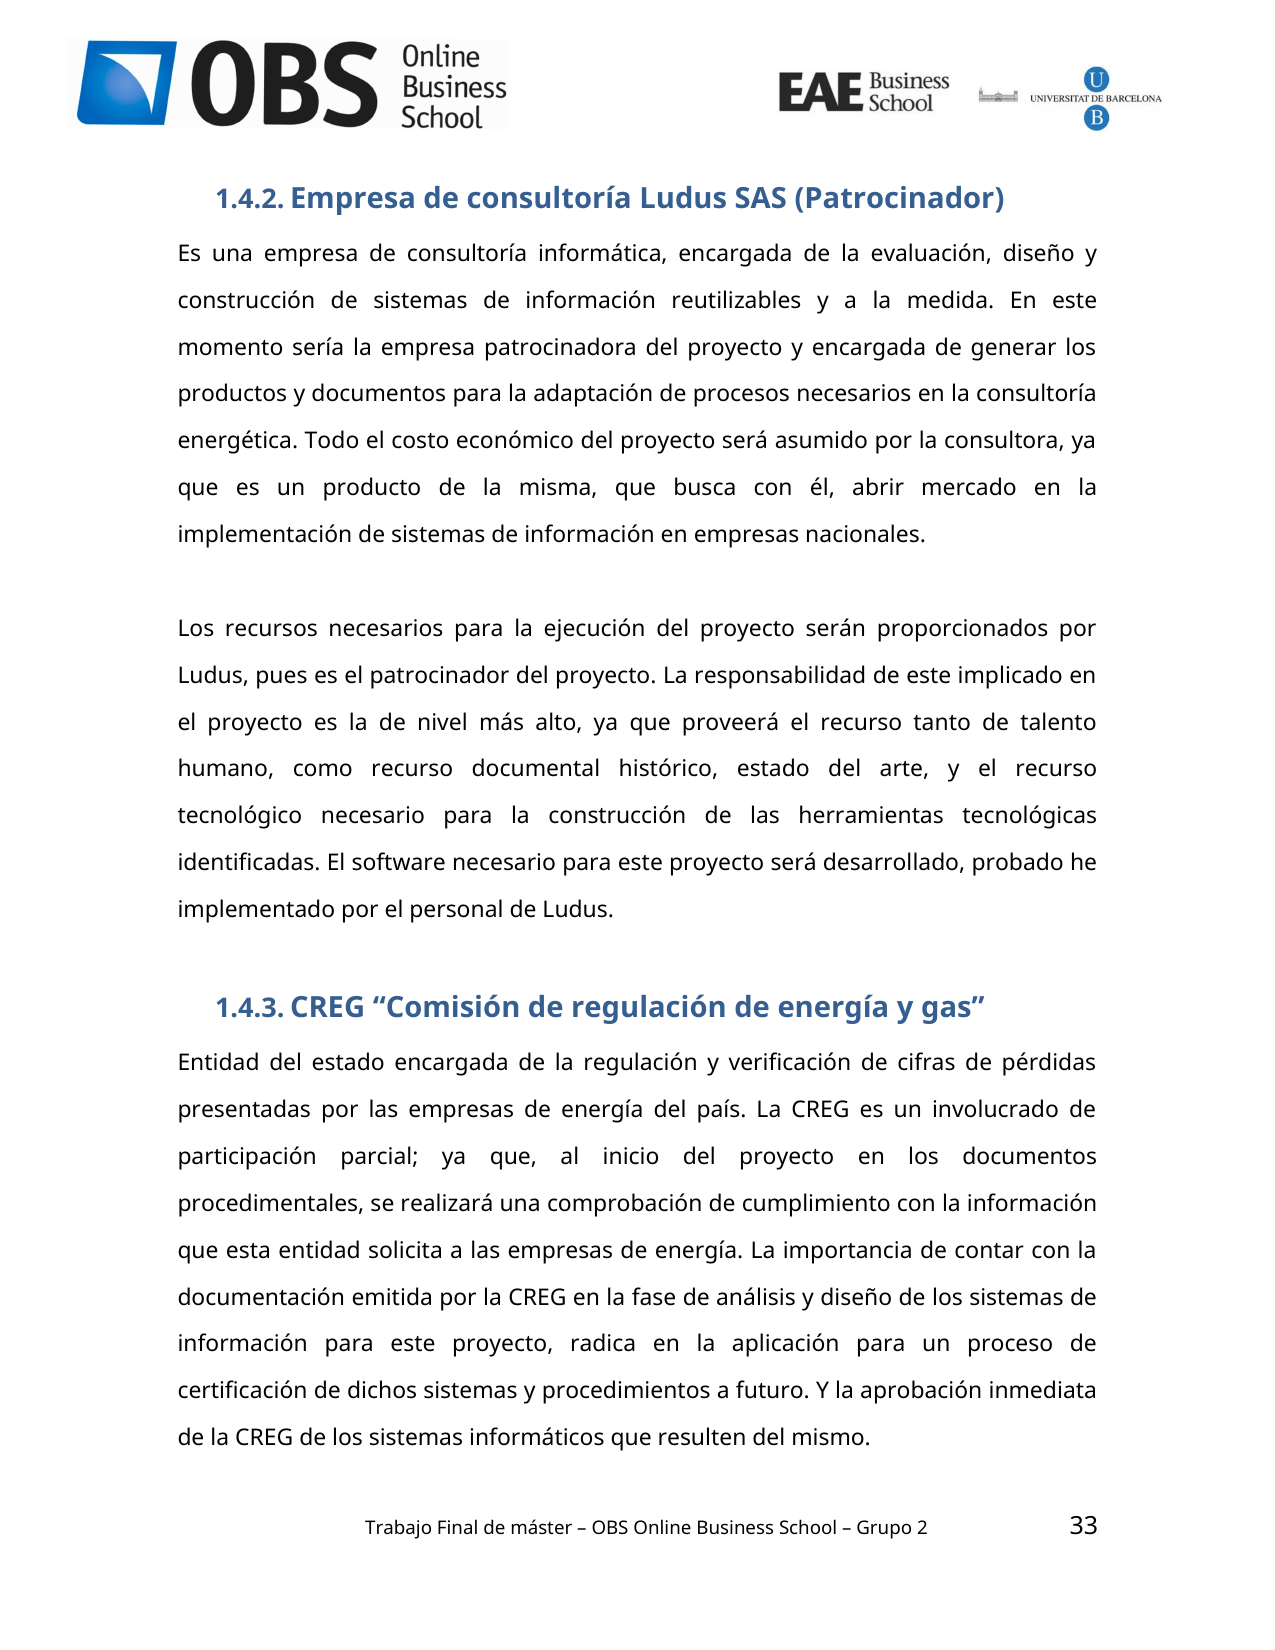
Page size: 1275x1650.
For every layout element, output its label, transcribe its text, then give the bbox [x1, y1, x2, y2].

text Entidad del estado encargada de la regulación y verificación de cifras de pérdidas presentadas por las empresas de energía del país. La CREG es un involucrado de participación parcial; ya que, al inicio del proyecto en los documentos procedimentales, se realizará una comprobación de cumplimiento con la información que esta entidad solicita a las empresas de energía. La importancia de contar con la documentación emitida por la CREG en la fase de análisis y diseño de los sistemas de información para este proyecto, radica en la aplicación para un proceso de certificación de dichos sistemas y procedimientos a futuro. Y la aprobación inmediata de la CREG de los sistemas informáticos que resulten del mismo. [177, 1046, 1098, 1452]
picture [777, 69, 951, 115]
subtitle CREG “Comisión de regulación de energía y gas” [215, 987, 1098, 1026]
text Es una empresa de consultoría informática, encargada de la evaluación, diseño y construcción de sistemas de información reutilizables y a la medida. En este momento sería la empresa patrocinadora del proyecto y encargada de generar los productos y documentos para la adaptación de procesos necesarios en la consultoría energética. Todo el costo económico del proyecto será asumido por la consultora, ya que es un producto de la misma, que busca con él, abrir mercado en la implementación de sistemas de información en empresas nacionales. [177, 237, 1098, 549]
picture [977, 65, 1165, 133]
picture [64, 38, 515, 130]
text Los recursos necesarios para la ejecución del proyecto serán proporcionados por Ludus, pues es el patrocinador del proyecto. La responsabilidad de este implicado en el proyecto es la de nivel más alto, ya que proveerá el recurso tanto de talento humano, como recurso documental histórico, estado del arte, y el recurso tecnológico necesario para la construcción de las herramientas tecnológicas identificadas. El software necesario para este proyecto será desarrollado, probado he implementado por el personal de Ludus. [177, 612, 1098, 924]
subtitle Empresa de consultoría Ludus SAS (Patrocinador) [215, 177, 1098, 217]
